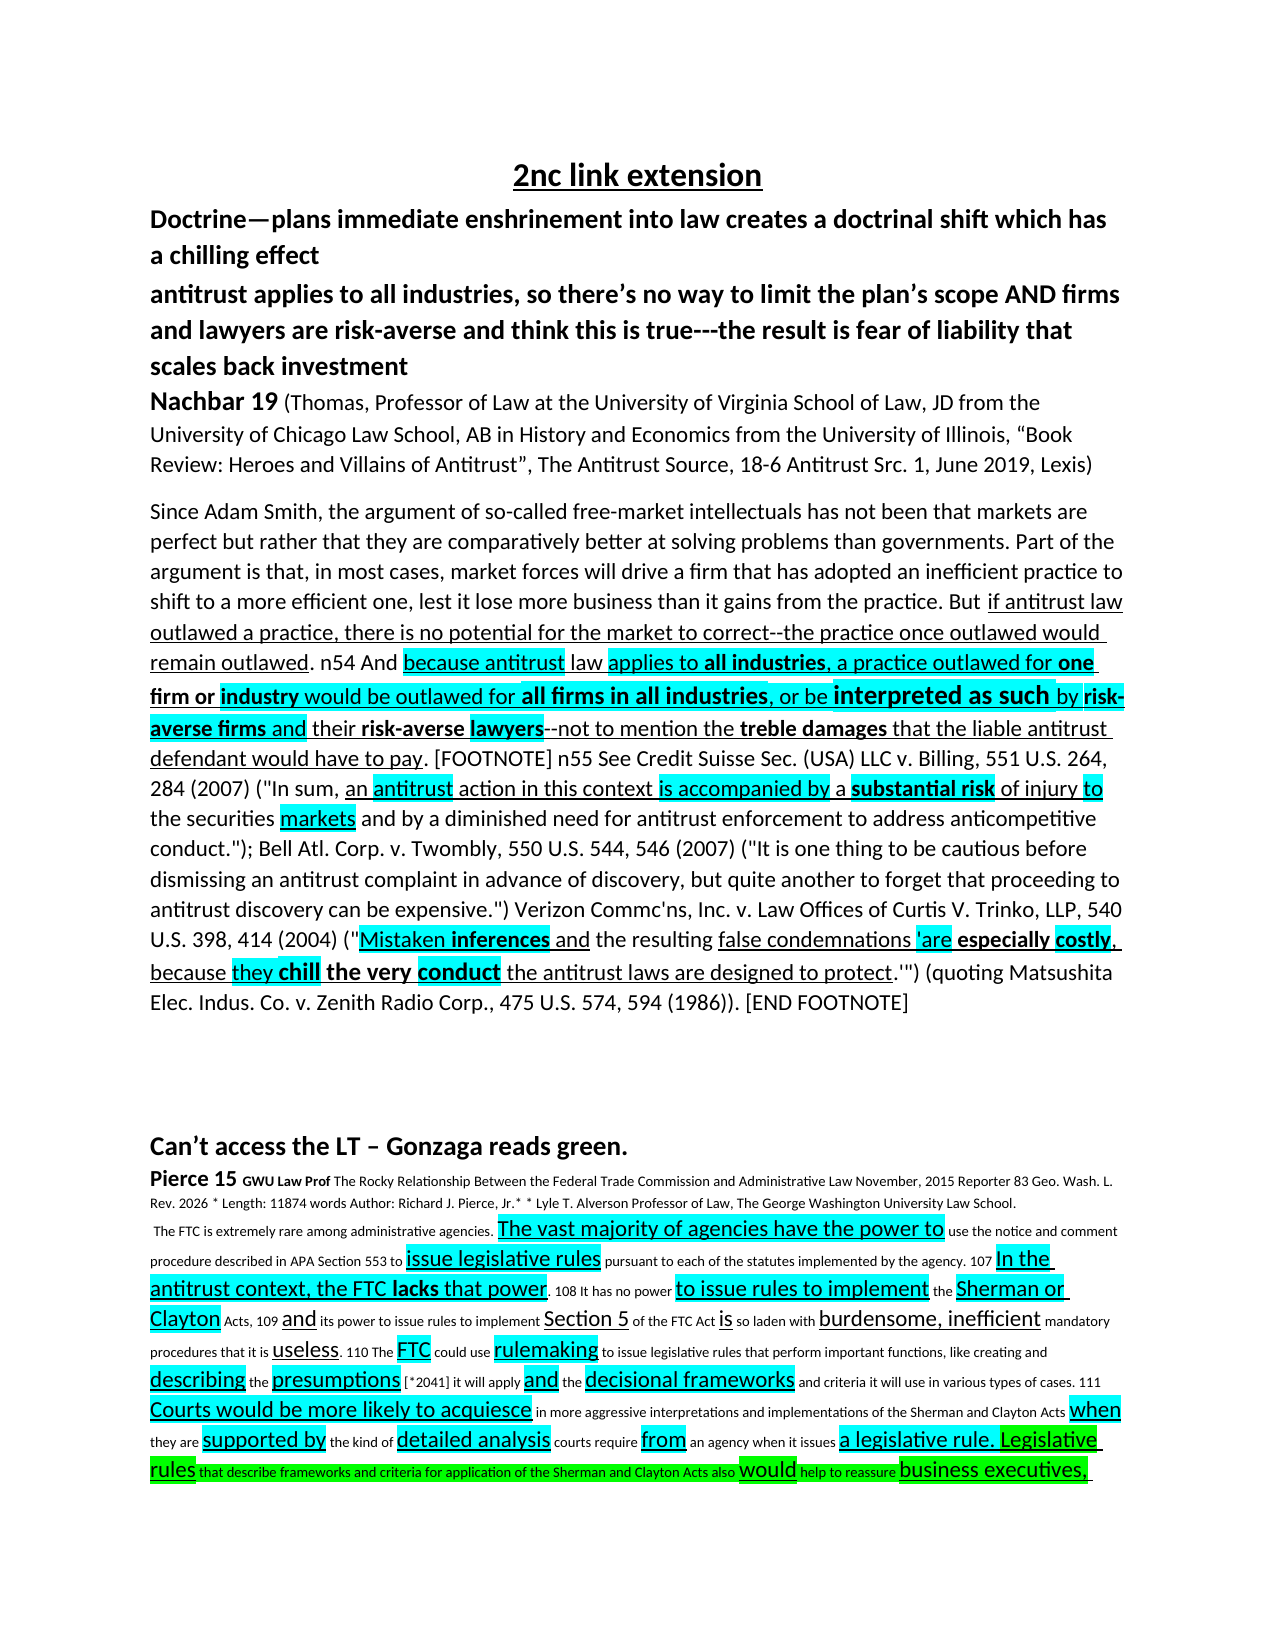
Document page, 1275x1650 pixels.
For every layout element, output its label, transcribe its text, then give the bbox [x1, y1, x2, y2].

subtitle Can’t access the LT – Gonzaga reads green. [150, 1129, 1125, 1162]
text Since Adam Smith, the argument of so-called free-market intellectuals has not been that markets are perfect but rather that they are comparatively better at solving problems than governments. Part of the argument is that, in most cases, market forces will drive a firm that has adopted an inefficient practice to shift to a more efficient one, lest it lose more business than it gains from the practice. But if antitrust law outlawed a practice, there is no potential for the market to correct--the practice once outlawed would remain outlawed. n54 And because antitrust law applies to all industries, a practice outlawed for one firm or industry would be outlawed for all firms in all industries, or be interpreted as such by risk-averse firms and their risk-averse lawyers--not to mention the treble damages that the liable antitrust defendant would have to pay. [FOOTNOTE] n55 See Credit Suisse Sec. (USA) LLC v. Billing, 551 U.S. 264, 284 (2007) ("In sum, an antitrust action in this context is accompanied by a substantial risk of injury to the securities markets and by a diminished need for antitrust enforcement to address anticompetitive conduct."); Bell Atl. Corp. v. Twombly, 550 U.S. 544, 546 (2007) ("It is one thing to be cautious before dismissing an antitrust complaint in advance of discovery, but quite another to forget that proceeding to antitrust discovery can be expensive.") Verizon Commc'ns, Inc. v. Law Offices of Curtis V. Trinko, LLP, 540 U.S. 398, 414 (2004) ("Mistaken inferences and the resulting false condemnations 'are especially costly, because they chill the very conduct the antitrust laws are designed to protect.'") (quoting Matsushita Elec. Indus. Co. v. Zenith Radio Corp., 475 U.S. 574, 594 (1986)). [END FOOTNOTE] [150, 708, 1125, 1016]
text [150, 1164, 1125, 1484]
subtitle 2nc link extension [150, 154, 1125, 195]
text Nachbar 19 (Thomas, Professor of Law at the University of Virginia School of Law, JD from the University of Chicago Law School, AB in History and Economics from the University of Illinois, “Book Review: Heroes and Villains of Antitrust”, The Antitrust Source, 18-6 Antitrust Src. 1, June 2019, Lexis) [150, 384, 1125, 478]
text Since Adam Smith, the argument of so-called free-market intellectuals has not been that markets are perfect but rather that they are comparatively better at solving problems than governments. Part of the argument is that, in most cases, market forces will drive a firm that has adopted an inefficient practice to shift to a more efficient one, lest it lose more business than it gains from the practice. But if antitrust law outlawed a practice, there is no potential for the market to correct--the practice once outlawed would remain outlawed. n54 And because antitrust law applies to all industries, a practice outlawed for one firm or industry would be outlawed for all firms in all industries, or be interpreted as such by risk-averse firms and their risk-averse lawyers--not to mention the treble damages that the liable antitrust defendant would have to pay. [FOOTNOTE] n55 See Credit Suisse Sec. (USA) LLC v. Billing, 551 U.S. 264, 284 (2007) ("In sum, an antitrust action in this context is accompanied by a substantial risk of injury to the securities markets and by a diminished need for antitrust enforcement to address anticompetitive conduct."); Bell Atl. Corp. v. Twombly, 550 U.S. 544, 546 (2007) ("It is one thing to be cautious before dismissing an antitrust complaint in advance of discovery, but quite another to forget that proceeding to antitrust discovery can be expensive.") Verizon Commc'ns, Inc. v. Law Offices of Curtis V. Trinko, LLP, 540 U.S. 398, 414 (2004) ("Mistaken inferences and the resulting false condemnations 'are especially costly, because they chill the very conduct the antitrust laws are designed to protect.'") (quoting Matsushita Elec. Indus. Co. v. Zenith Radio Corp., 475 U.S. 574, 594 (1986)). [END FOOTNOTE] [150, 497, 1125, 707]
subtitle Doctrine—plans immediate enshrinement into law creates a doctrinal shift which has a chilling effect [150, 202, 1125, 271]
subtitle antitrust applies to all industries, so there’s no way to limit the plan’s scope AND firms and lawyers are risk-averse and think this is true---the result is fear of liability that scales back investment [150, 278, 1125, 382]
